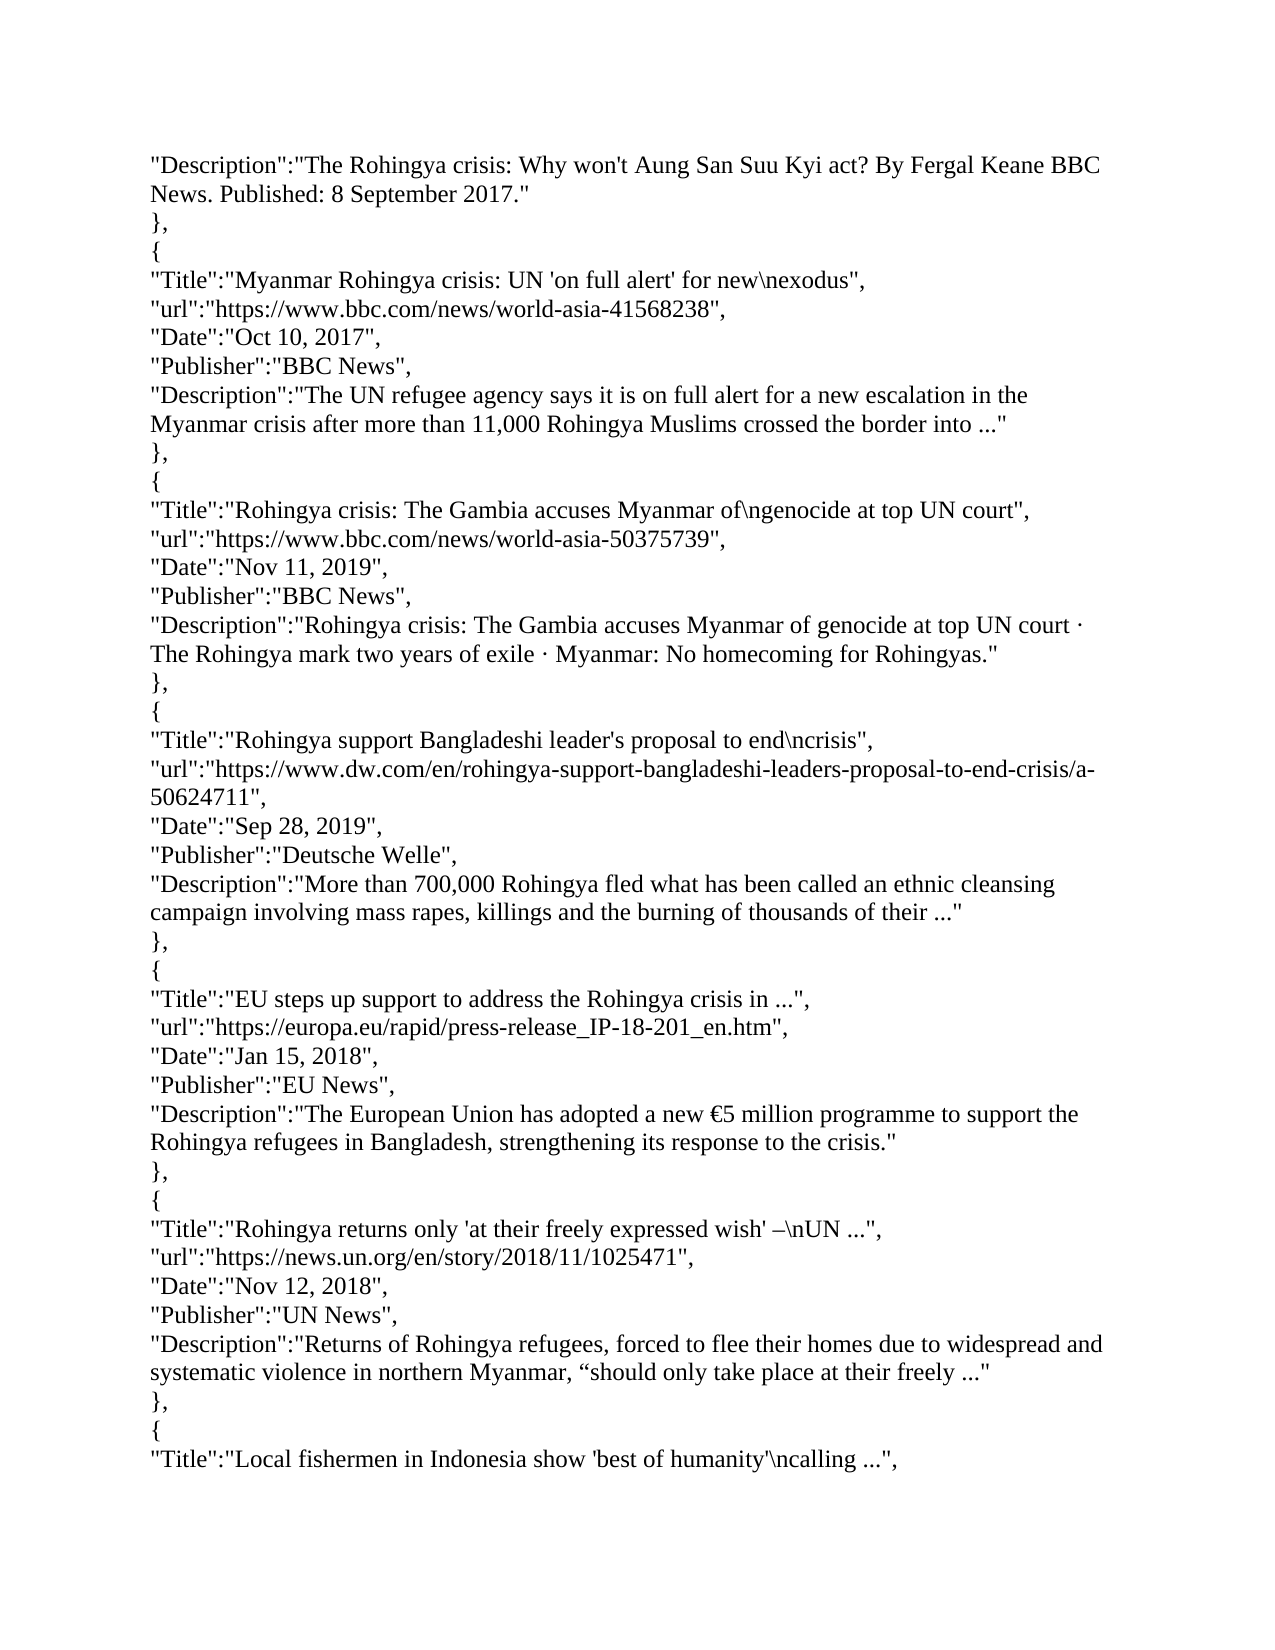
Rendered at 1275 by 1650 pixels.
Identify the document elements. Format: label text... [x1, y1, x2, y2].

text "Description":"The UN refugee agency says it is on full alert for a new escalation in the Myanmar crisis after more than 11,000 Rohingya Muslims crossed the border into ..." [150, 380, 1125, 437]
text "Title":"Rohingya crisis: The Gambia accuses Myanmar of\ngenocide at top UN court", [150, 495, 1125, 524]
text "Publisher":"BBC News", [150, 351, 1125, 380]
text { [150, 1415, 1125, 1444]
text }, [150, 207, 1125, 236]
text "Date":"Nov 12, 2018", [150, 1271, 1125, 1300]
text { [150, 955, 1125, 984]
text "Publisher":"Deutsche Welle", [150, 840, 1125, 869]
text }, [150, 437, 1125, 466]
text "Date":"Oct 10, 2017", [150, 322, 1125, 351]
text "Publisher":"EU News", [150, 1070, 1125, 1099]
text "Description":"The European Union has adopted a new €5 million programme to support the Rohingya refugees in Bangladesh, strengthening its response to the crisis." [150, 1099, 1125, 1156]
text { [150, 236, 1125, 265]
text "Publisher":"BBC News", [150, 581, 1125, 610]
text "url":"https://www.bbc.com/news/world-asia-50375739", [150, 524, 1125, 552]
text "Title":"Local fishermen in Indonesia show 'best of humanity'\ncalling ...", [150, 1444, 1125, 1472]
text "Title":"Rohingya support Bangladeshi leader's proposal to end\ncrisis", [150, 725, 1125, 754]
text "Description":"The Rohingya crisis: Why won't Aung San Suu Kyi act? By Fergal Keane BBC News. Published: 8 September 2017." [150, 150, 1125, 207]
text }, [150, 1386, 1125, 1415]
text "Date":"Nov 11, 2019", [150, 552, 1125, 581]
text }, [150, 1156, 1125, 1185]
text "Publisher":"UN News", [150, 1300, 1125, 1329]
text { [150, 466, 1125, 495]
text { [150, 1185, 1125, 1214]
text "url":"https://europa.eu/rapid/press-release_IP-18-201_en.htm", [150, 1012, 1125, 1041]
text "Date":"Sep 28, 2019", [150, 811, 1125, 840]
text "Description":"More than 700,000 Rohingya fled what has been called an ethnic cleansing campaign involving mass rapes, killings and the burning of thousands of their ..." [150, 869, 1125, 926]
text "url":"https://news.un.org/en/story/2018/11/1025471", [150, 1242, 1125, 1271]
text "url":"https://www.bbc.com/news/world-asia-41568238", [150, 294, 1125, 322]
text "Description":"Returns of Rohingya refugees, forced to flee their homes due to widespread and systematic violence in northern Myanmar, “should only take place at their freely ..." [150, 1329, 1125, 1386]
text "url":"https://www.dw.com/en/rohingya-support-bangladeshi-leaders-proposal-to-end-crisis/a-50624711", [150, 754, 1125, 811]
text "Title":"Myanmar Rohingya crisis: UN 'on full alert' for new\nexodus", [150, 265, 1125, 294]
text "Title":"EU steps up support to address the Rohingya crisis in ...", [150, 984, 1125, 1012]
text "Date":"Jan 15, 2018", [150, 1041, 1125, 1070]
text { [150, 696, 1125, 725]
text }, [150, 926, 1125, 955]
text }, [150, 667, 1125, 696]
text "Title":"Rohingya returns only 'at their freely expressed wish' –\nUN ...", [150, 1214, 1125, 1242]
text "Description":"Rohingya crisis: The Gambia accuses Myanmar of genocide at top UN court · The Rohingya mark two years of exile · Myanmar: No homecoming for Rohingyas." [150, 610, 1125, 667]
